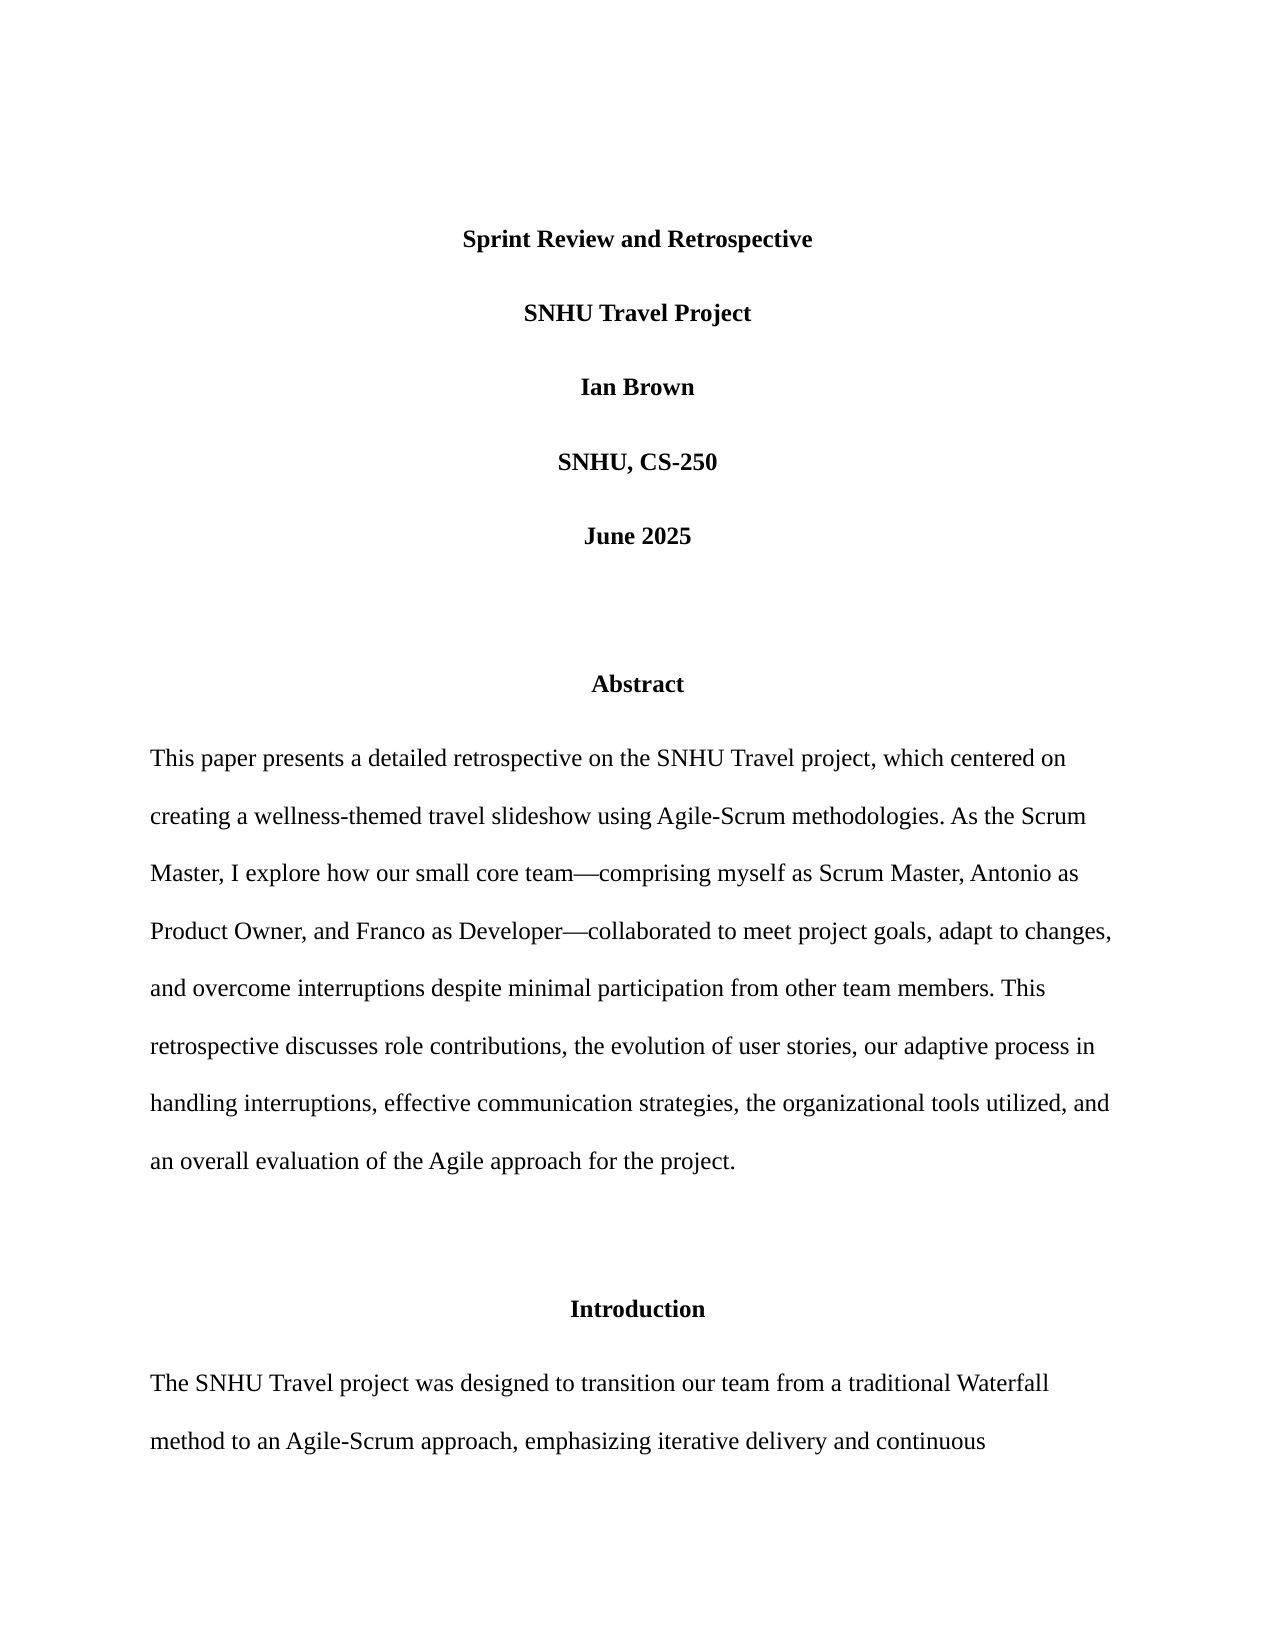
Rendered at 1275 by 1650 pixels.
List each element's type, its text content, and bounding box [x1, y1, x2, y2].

text SNHU Travel Project [150, 298, 1125, 327]
text Introduction [150, 1294, 1125, 1323]
text This paper presents a detailed retrospective on the SNHU Travel project, which centered on creating a wellness-themed travel slideshow using Agile-Scrum methodologies. As the Scrum Master, I explore how our small core team—comprising myself as Scrum Master, Antonio as Product Owner, and Franco as Developer—collaborated to meet project goals, adapt to changes, and overcome interruptions despite minimal participation from other team members. This retrospective discusses role contributions, the evolution of user stories, our adaptive process in handling interruptions, effective communication strategies, the organizational tools utilized, and an overall evaluation of the Agile approach for the project. [150, 743, 1125, 1174]
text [150, 1368, 1125, 1454]
text June 2025 [150, 521, 1125, 549]
text Ian Brown [150, 372, 1125, 401]
text SNHU, CS-250 [150, 447, 1125, 475]
text Abstract [150, 669, 1125, 698]
text Sprint Review and Retrospective [150, 224, 1125, 253]
